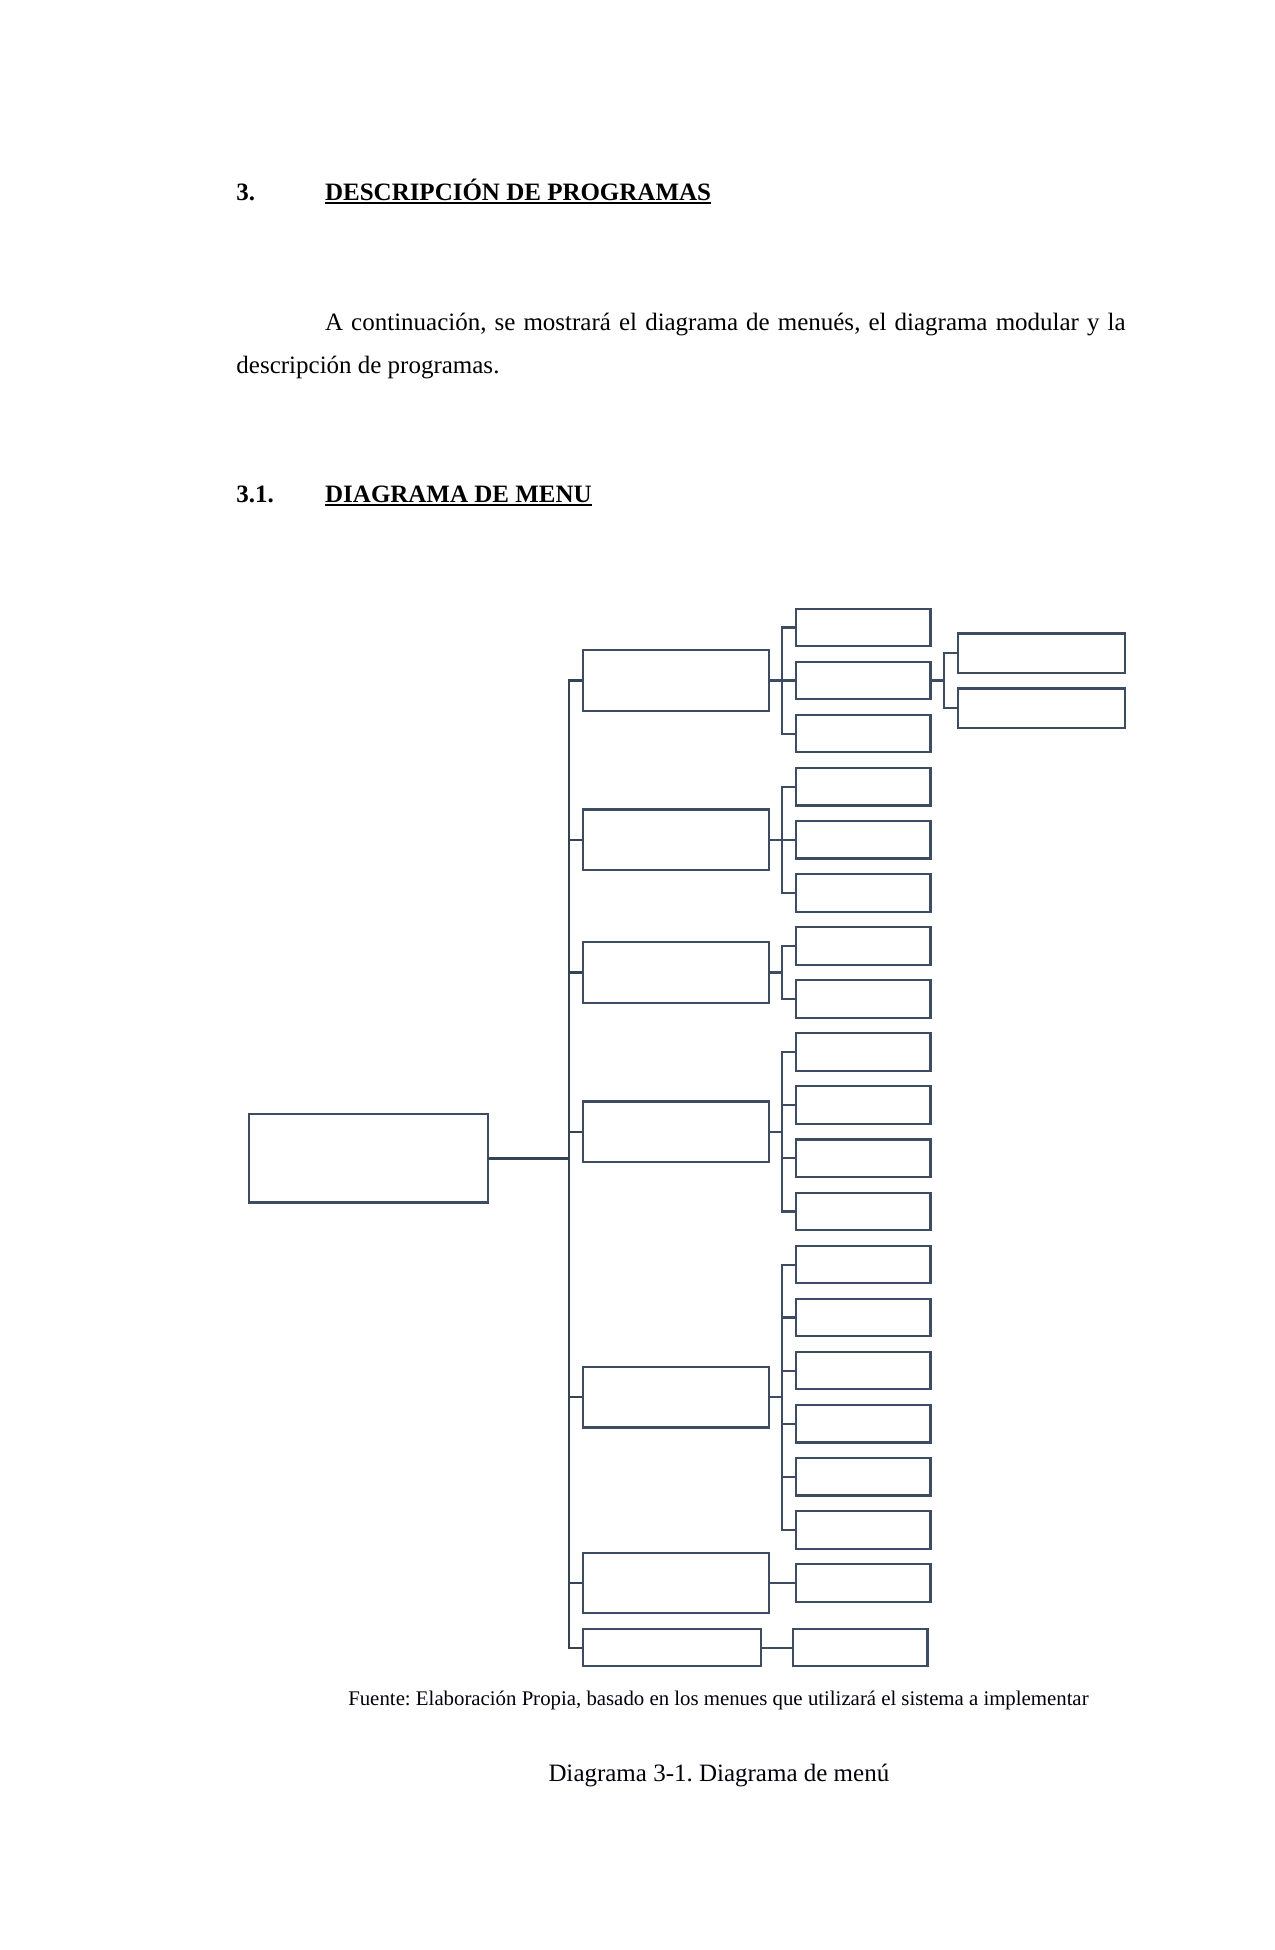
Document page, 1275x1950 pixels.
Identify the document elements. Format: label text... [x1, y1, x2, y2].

subtitle 3.1. DIAGRAMA DE MENU [236, 479, 1127, 508]
text Diagrama 3-1. Diagrama de menú [236, 1758, 1127, 1786]
text Fuente: Elaboración Propia, basado en los menues que utilizará el sistema a implementar [236, 1686, 1127, 1709]
text A continuación, se mostrará el diagrama de menués, el diagrama modular y la descripción de programas. [236, 307, 1127, 378]
text 3. DESCRIPCIÓN DE PROGRAMAS [236, 177, 1127, 206]
